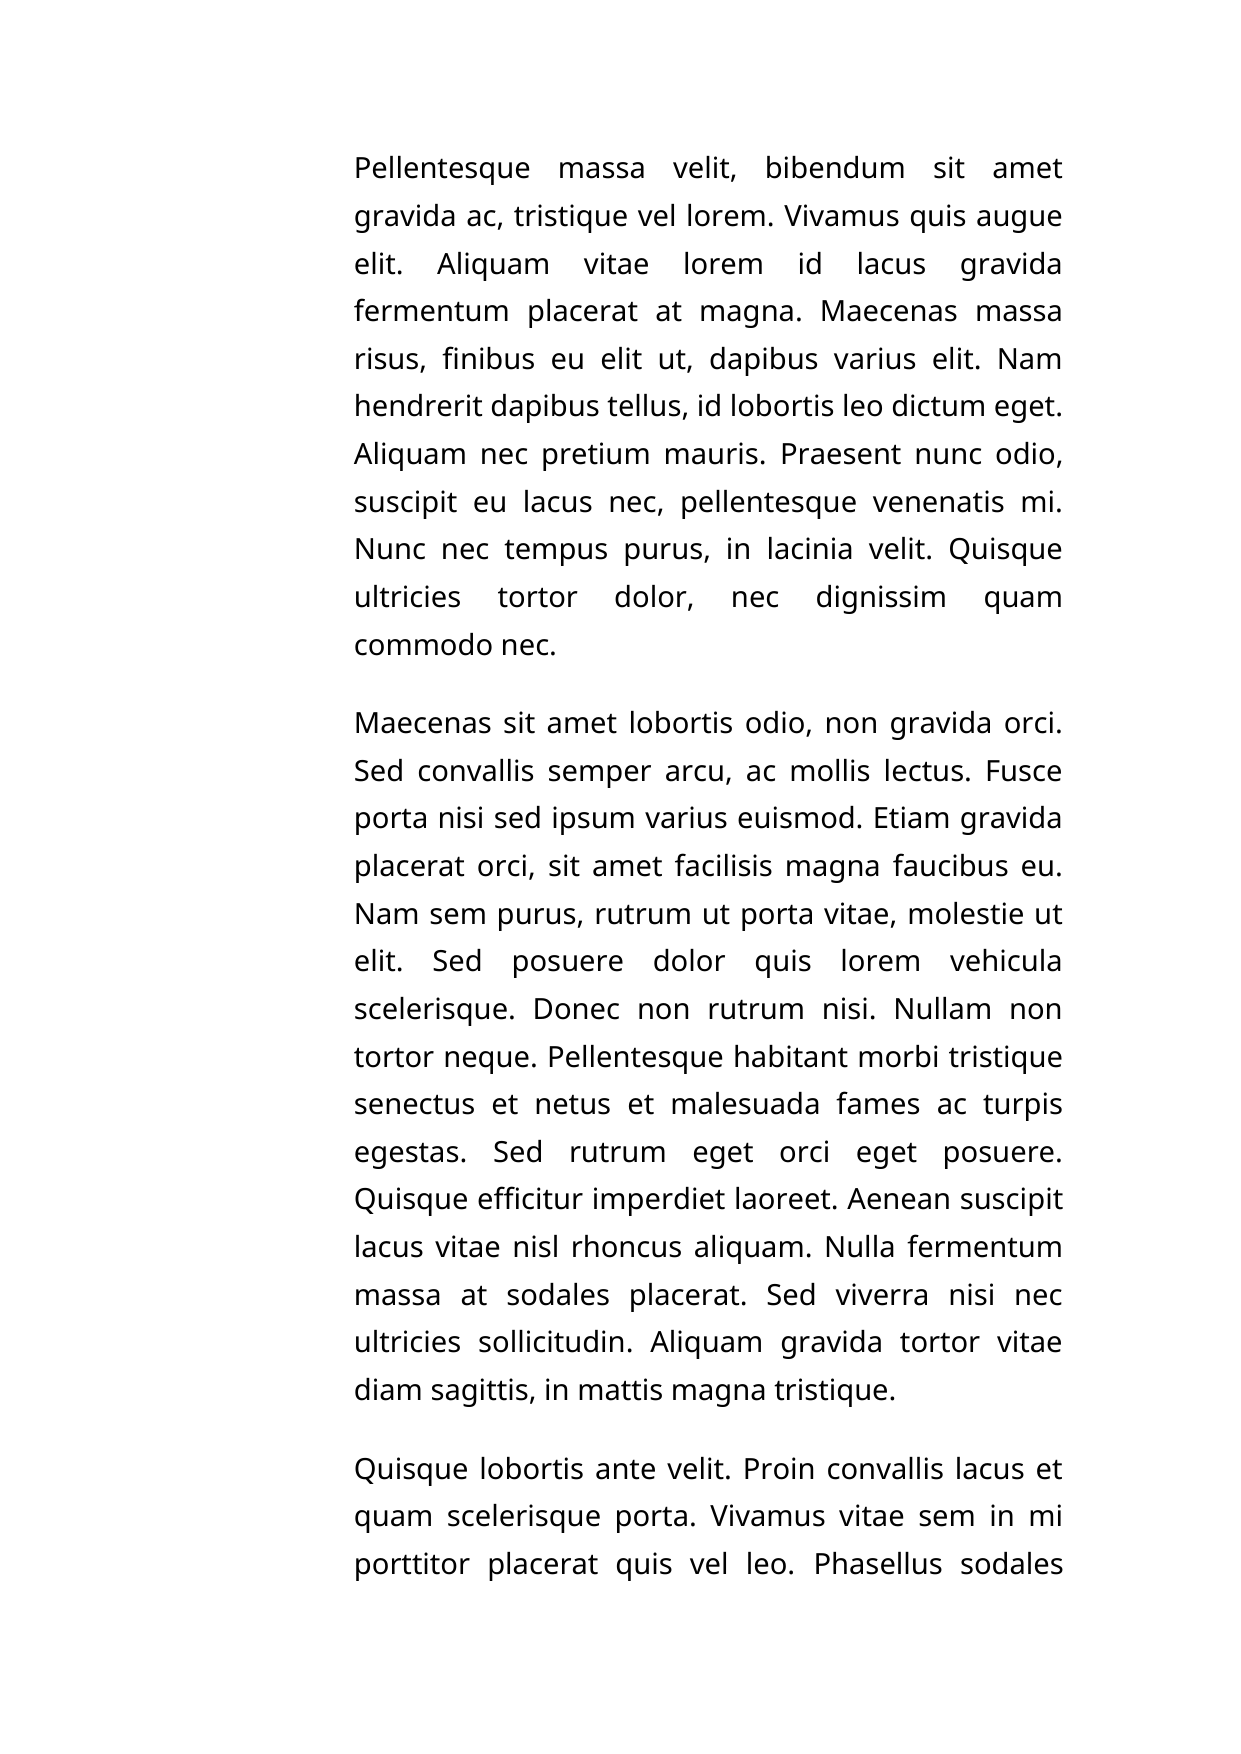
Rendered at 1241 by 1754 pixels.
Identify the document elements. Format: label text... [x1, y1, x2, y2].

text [354, 1448, 1064, 1583]
text Pellentesque massa velit, bibendum sit amet gravida ac, tristique vel lorem. Vivamus quis augue elit. Aliquam vitae lorem id lacus gravida fermentum placerat at magna. Maecenas massa risus, finibus eu elit ut, dapibus varius elit. Nam hendrerit dapibus tellus, id lobortis leo dictum eget. Aliquam nec pretium mauris. Praesent nunc odio, suscipit eu lacus nec, pellentesque venenatis mi. Nunc nec tempus purus, in lacinia velit. Quisque ultricies tortor dolor, nec dignissim quam commodo nec. [354, 148, 1064, 663]
text Maecenas sit amet lobortis odio, non gravida orci. Sed convallis semper arcu, ac mollis lectus. Fusce porta nisi sed ipsum varius euismod. Etiam gravida placerat orci, sit amet facilisis magna faucibus eu. Nam sem purus, rutrum ut porta vitae, molestie ut elit. Sed posuere dolor quis lorem vehicula scelerisque. Donec non rutrum nisi. Nullam non tortor neque. Pellentesque habitant morbi tristique senectus et netus et malesuada fames ac turpis egestas. Sed rutrum eget orci eget posuere. Quisque efficitur imperdiet laoreet. Aenean suscipit lacus vitae nisl rhoncus aliquam. Nulla fermentum massa at sodales placerat. Sed viverra nisi nec ultricies sollicitudin. Aliquam gravida tortor vitae diam sagittis, in mattis magna tristique. [354, 703, 1064, 1409]
